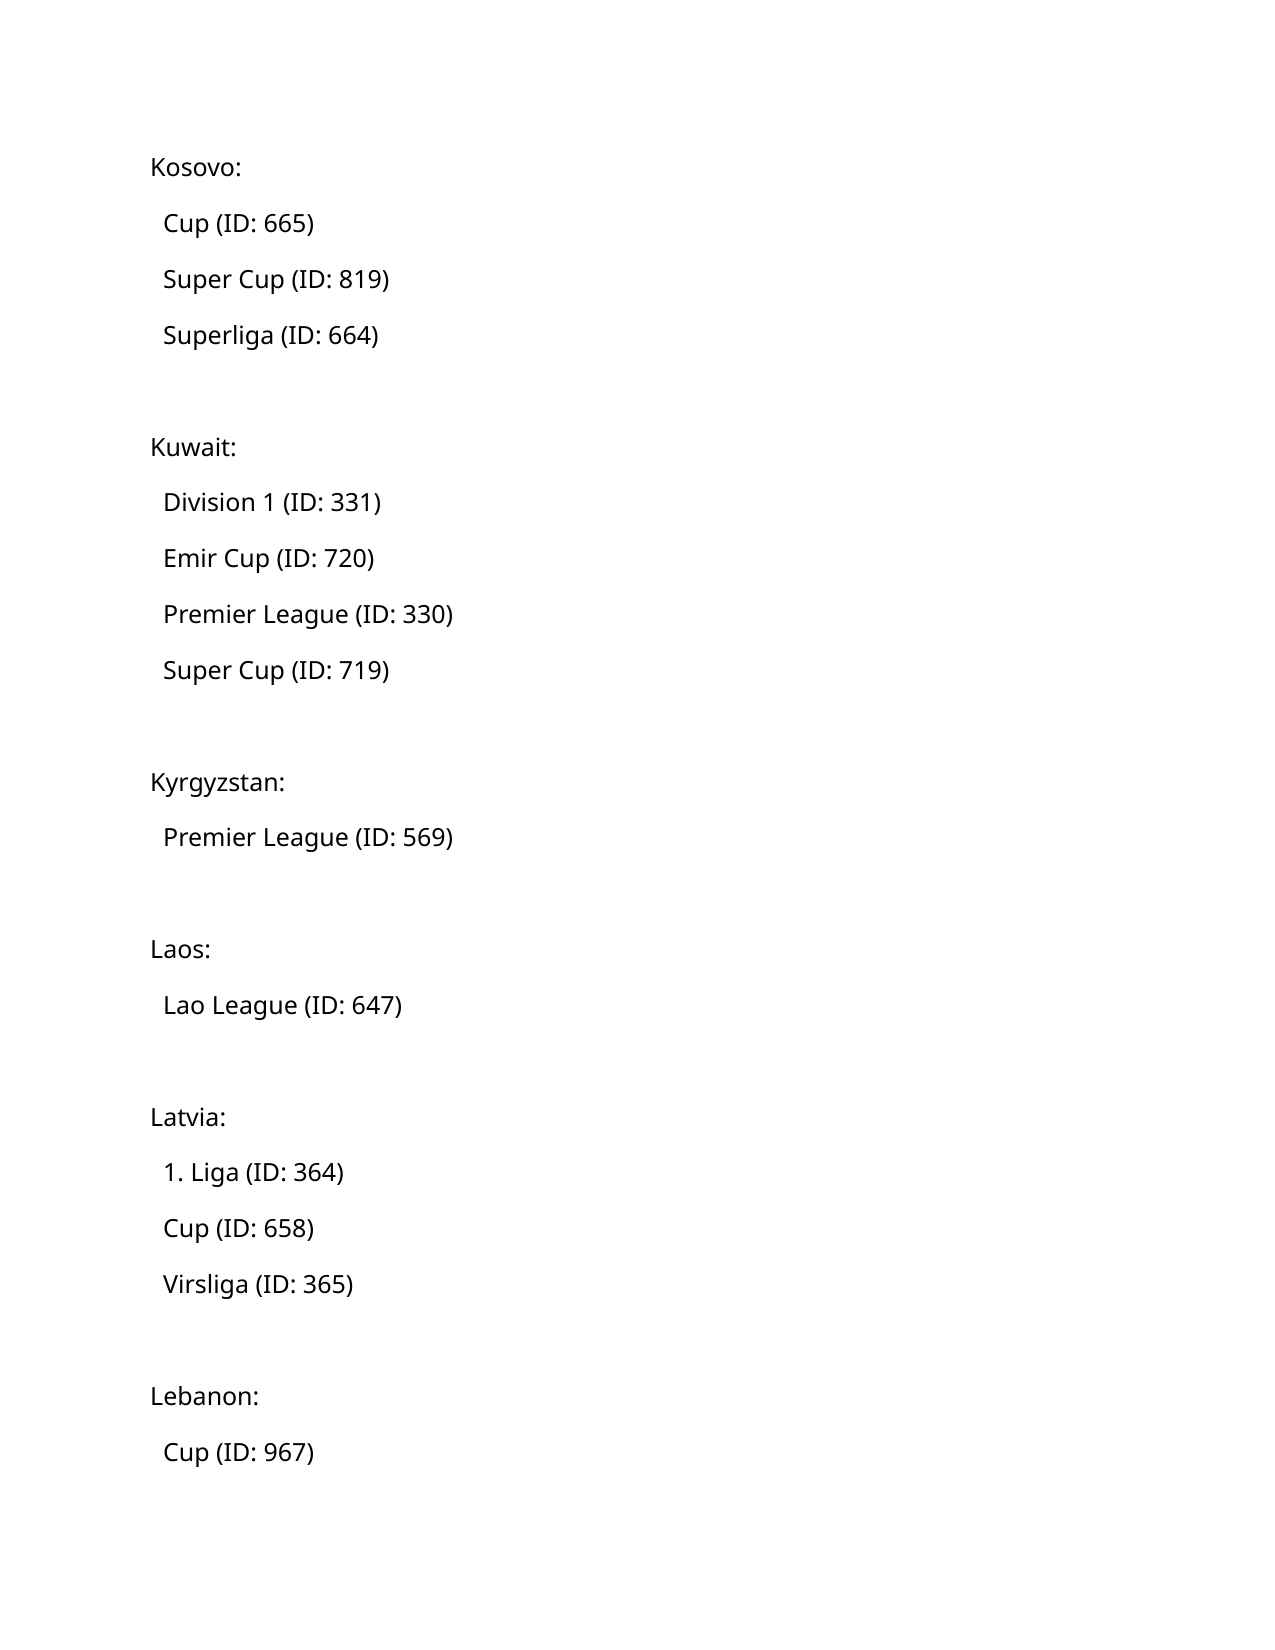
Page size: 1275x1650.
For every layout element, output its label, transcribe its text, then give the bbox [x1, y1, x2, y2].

text Division 1 (ID: 331) [150, 485, 1125, 519]
text Virsliga (ID: 365) [150, 1267, 1125, 1301]
text Lao League (ID: 647) [150, 987, 1125, 1022]
text Superliga (ID: 664) [150, 317, 1125, 352]
text Cup (ID: 967) [150, 1434, 1125, 1468]
text Latvia: [150, 1099, 1125, 1133]
text Kyrgyzstan: [150, 764, 1125, 798]
text Premier League (ID: 569) [150, 820, 1125, 854]
text Cup (ID: 665) [150, 206, 1125, 240]
text Cup (ID: 658) [150, 1211, 1125, 1245]
text Emir Cup (ID: 720) [150, 541, 1125, 575]
text Premier League (ID: 330) [150, 597, 1125, 631]
text Lebanon: [150, 1378, 1125, 1412]
text Laos: [150, 932, 1125, 966]
text 1. Liga (ID: 364) [150, 1155, 1125, 1189]
text Super Cup (ID: 719) [150, 652, 1125, 687]
text Super Cup (ID: 819) [150, 262, 1125, 296]
text Kosovo: [150, 150, 1125, 184]
text Kuwait: [150, 429, 1125, 463]
